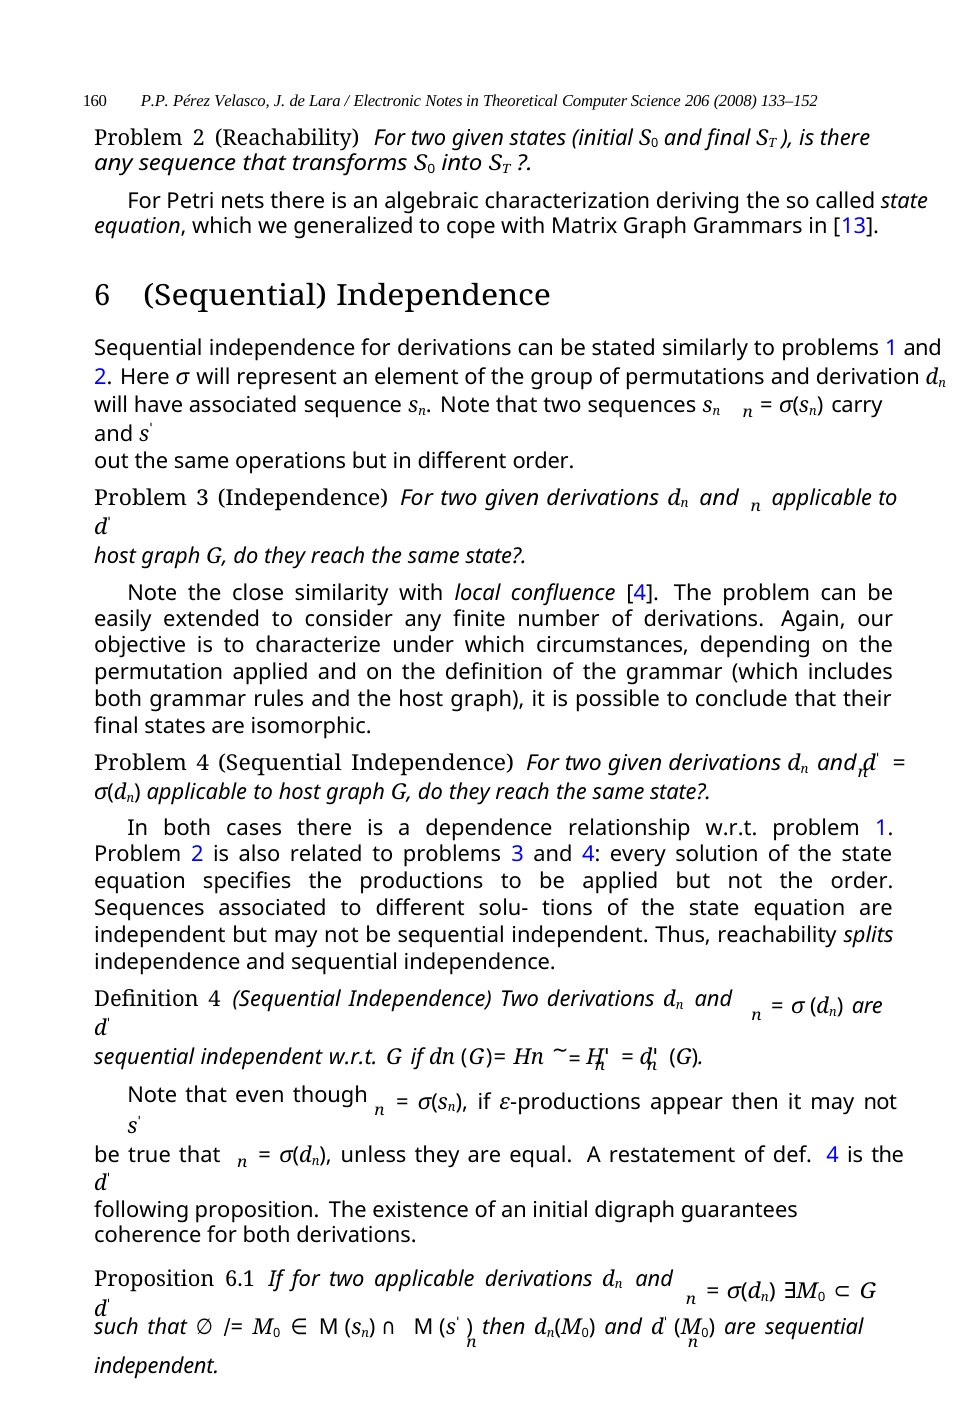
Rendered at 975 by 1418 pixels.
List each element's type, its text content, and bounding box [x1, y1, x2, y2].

text σ(dn) applicable to host graph G, do they reach the same state?. [94, 777, 948, 805]
text Note the close similarity with local confluence [4]. The problem can be easily extended to consider any finite number of derivations. Again, our objective is to characterize under which circumstances, depending on the permutation applied and on the definition of the grammar (which includes both grammar rules and the host graph), it is possible to conclude that their final states are isomorphic. [94, 579, 893, 740]
text 2. Here σ will represent an element of the group of permutations and derivation dn [94, 361, 948, 390]
text host graph G, do they reach the same state?. [94, 541, 948, 569]
text = σ(sn), if ε-productions appear then it may not [396, 1084, 948, 1115]
text Definition 4 (Sequential Independence) Two derivations dn and d' [94, 983, 756, 1042]
text In both cases there is a dependence relationship w.r.t. problem 1. Problem 2 is also related to problems 3 and 4: every solution of the state equation specifies the productions to be applied but not the order. Sequences associated to different solu- tions of the state equation are independent but may not be sequential independent. Thus, reachability splits independence and sequential independence. [94, 814, 893, 976]
text Problem 3 (Independence) For two given derivations dn and d' [94, 482, 755, 541]
text applicable to [771, 482, 948, 511]
text = σ(dn) ∃M0 ⊂ G [706, 1274, 948, 1305]
text independent. [94, 1351, 948, 1379]
text Problem 4 (Sequential Independence) For two given derivations dn and d' = [94, 747, 948, 777]
text be true that d' [94, 1140, 241, 1196]
text sequential independent w.r.t. G if dn (G)= Hn ∼= H' = d' (G). [94, 1042, 948, 1072]
text out the same operations but in different order. [94, 447, 755, 474]
text Proposition 6.1 If for two applicable derivations dn and d' [94, 1261, 690, 1323]
text Note that even though s' [127, 1078, 379, 1140]
text n n [466, 1338, 948, 1351]
text = σ(dn), unless they are equal. A restatement of def. 4 is the [258, 1140, 948, 1168]
text For Petri nets there is an algebraic characterization deriving the so called state equation, which we generalized to cope with Matrix Graph Grammars in [13]. [94, 187, 948, 240]
text = σ (dn) are [771, 990, 948, 1020]
text = σ(sn) carry [760, 390, 948, 418]
subtitle (Sequential) Independence [94, 274, 948, 314]
text Sequential independence for derivations can be stated similarly to problems 1 and [94, 332, 948, 361]
text will have associated sequence sn. Note that two sequences sn and s' [94, 390, 747, 447]
text following proposition. The existence of an initial digraph guarantees coherence for both derivations. [94, 1196, 891, 1249]
text Problem 2 (Reachability) For two given states (initial S0 and ﬁnal ST ), is there any sequence that transforms S0 into ST ?. [94, 124, 891, 177]
text such that ∅ /= M0 ∈ M (sn) ∩ M (s' ) then dn(M0) and d' (M0) are sequential [94, 1323, 795, 1338]
